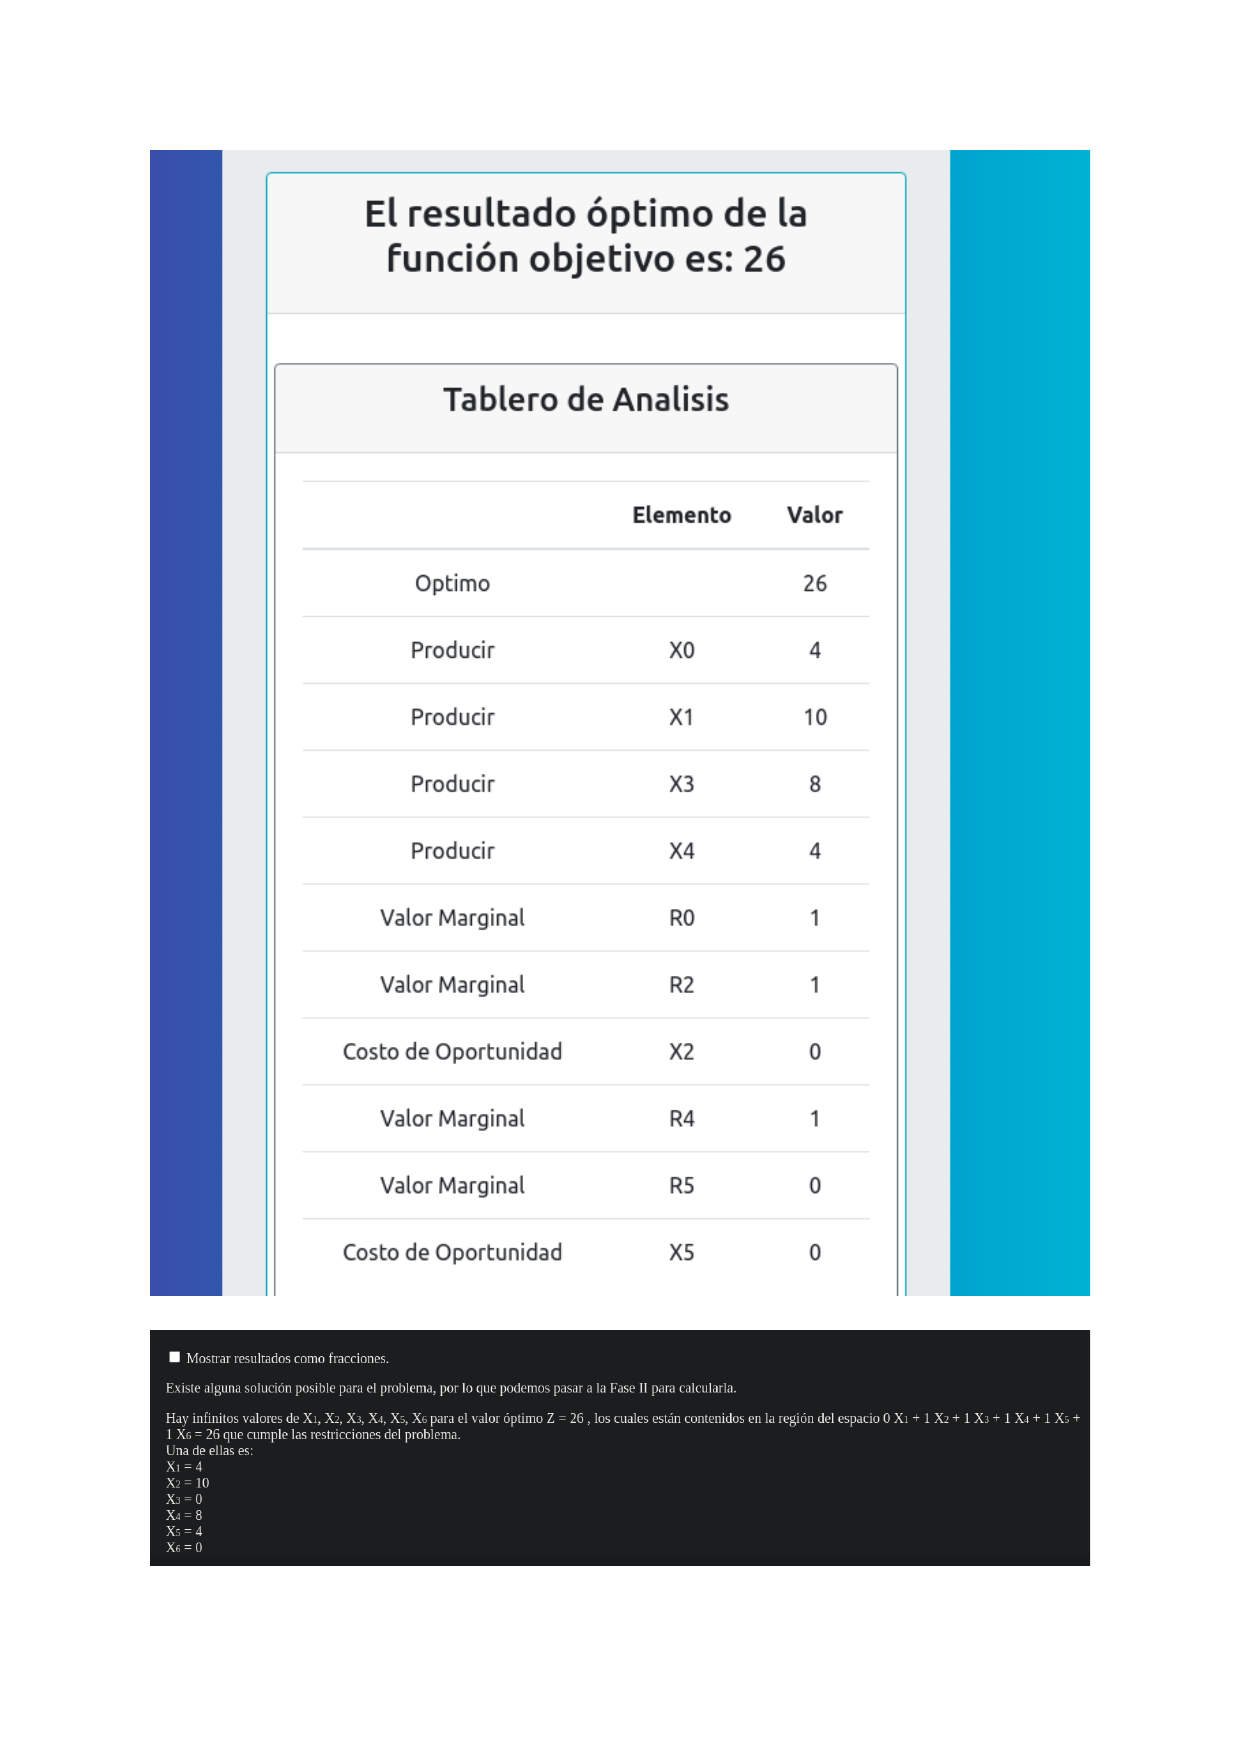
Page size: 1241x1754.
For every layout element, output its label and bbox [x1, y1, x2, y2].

picture [1019, 150, 1091, 1296]
picture [150, 150, 950, 1296]
picture [150, 1330, 1091, 1566]
